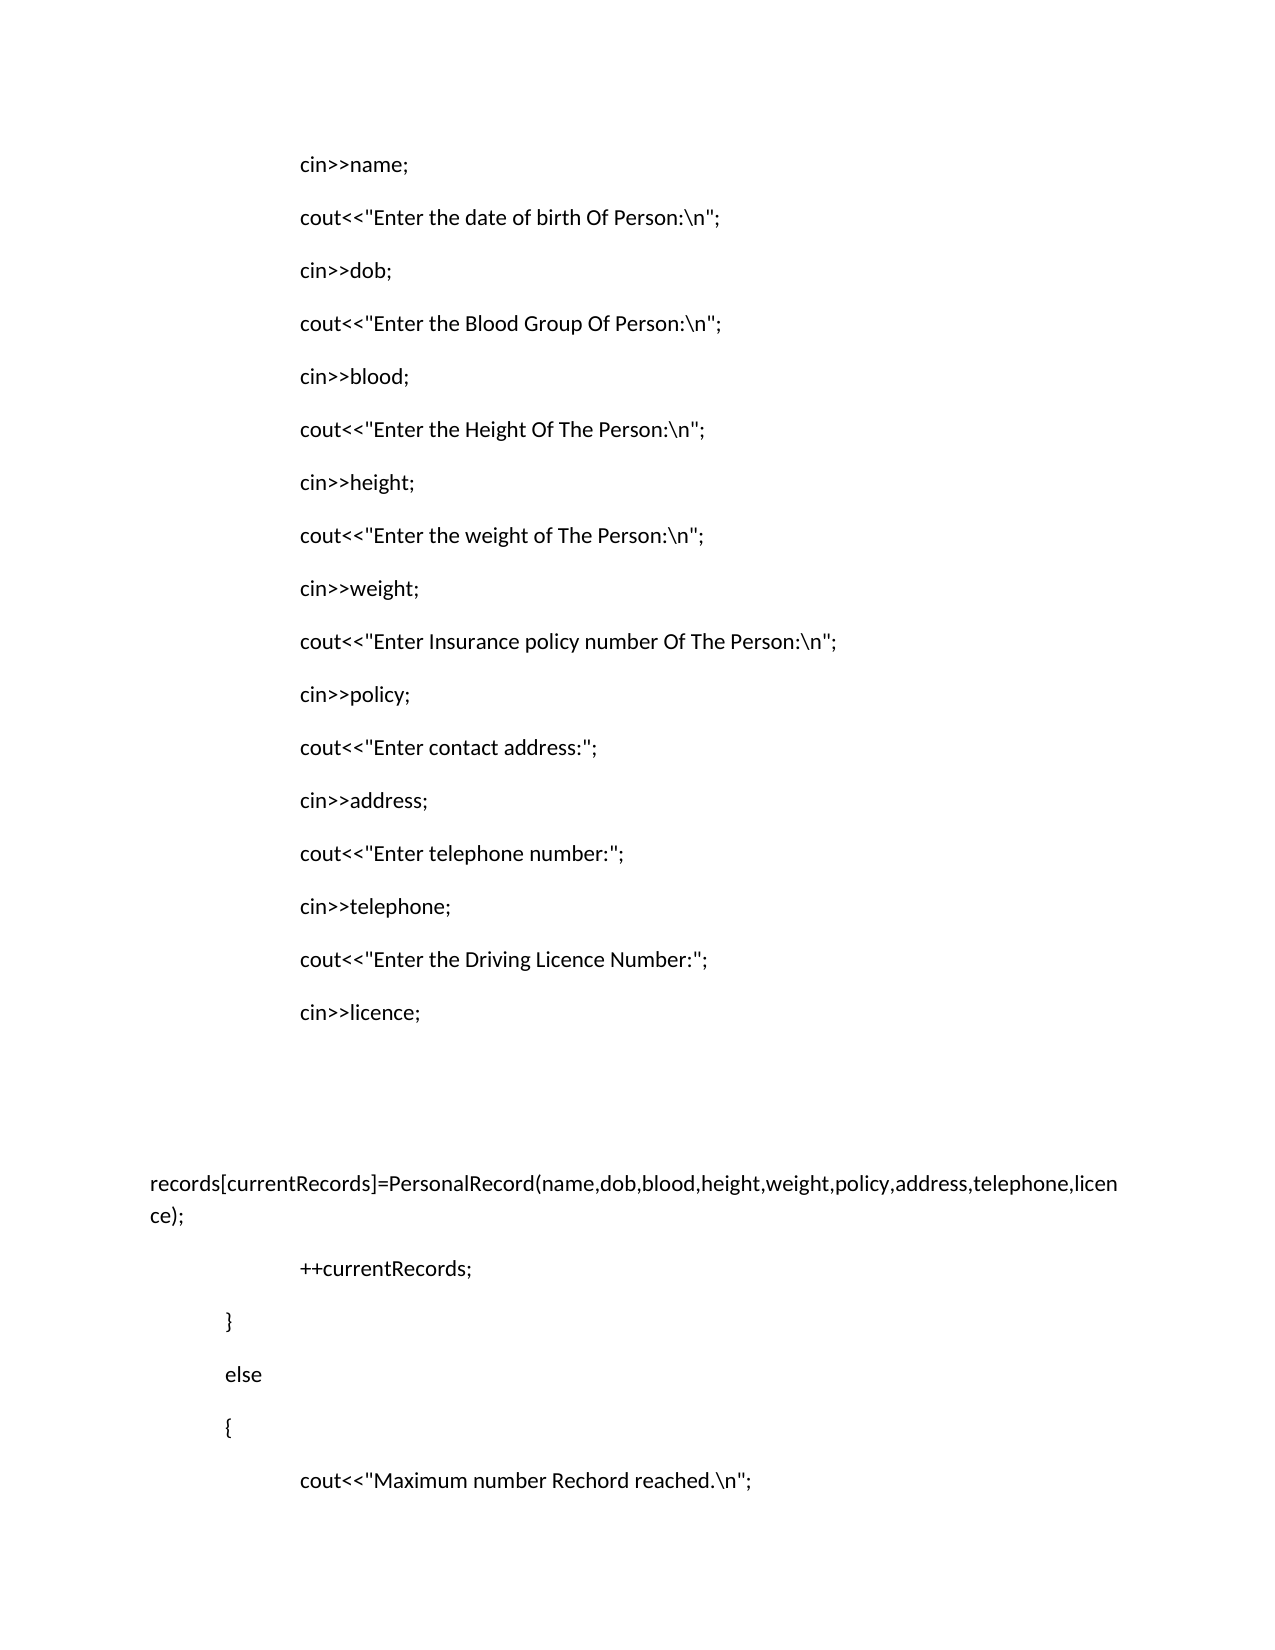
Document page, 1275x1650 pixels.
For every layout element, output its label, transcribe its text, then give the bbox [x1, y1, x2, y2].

text cin>>policy; [150, 680, 1125, 708]
text cout<<"Enter the weight of The Person:\n"; [150, 521, 1125, 549]
text cout<<"Enter telephone number:"; [150, 839, 1125, 867]
text cout<<"Enter the Blood Group Of Person:\n"; [150, 309, 1125, 337]
text cout<<"Enter contact address:"; [150, 733, 1125, 761]
text records[currentRecords]=PersonalRecord(name,dob,blood,height,weight,policy,address,telephone,licence); [150, 1104, 1125, 1229]
text cin>>dob; [150, 256, 1125, 284]
text cout<<"Enter the date of birth Of Person:\n"; [150, 203, 1125, 231]
text cin>>address; [150, 786, 1125, 814]
text else [150, 1360, 1125, 1388]
text cout<<"Enter the Driving Licence Number:"; [150, 945, 1125, 973]
text cin>>name; [150, 150, 1125, 178]
text cin>>licence; [150, 998, 1125, 1026]
text cout<<"Enter Insurance policy number Of The Person:\n"; [150, 627, 1125, 655]
text cin>>weight; [150, 574, 1125, 602]
text cout<<"Enter the Height Of The Person:\n"; [150, 415, 1125, 443]
text cin>>telephone; [150, 892, 1125, 920]
text { [150, 1413, 1125, 1441]
text cout<<"Maximum number Rechord reached.\n"; [150, 1466, 1125, 1494]
text cin>>height; [150, 468, 1125, 496]
text cin>>blood; [150, 362, 1125, 390]
text ++currentRecords; [150, 1254, 1125, 1282]
text } [150, 1307, 1125, 1335]
